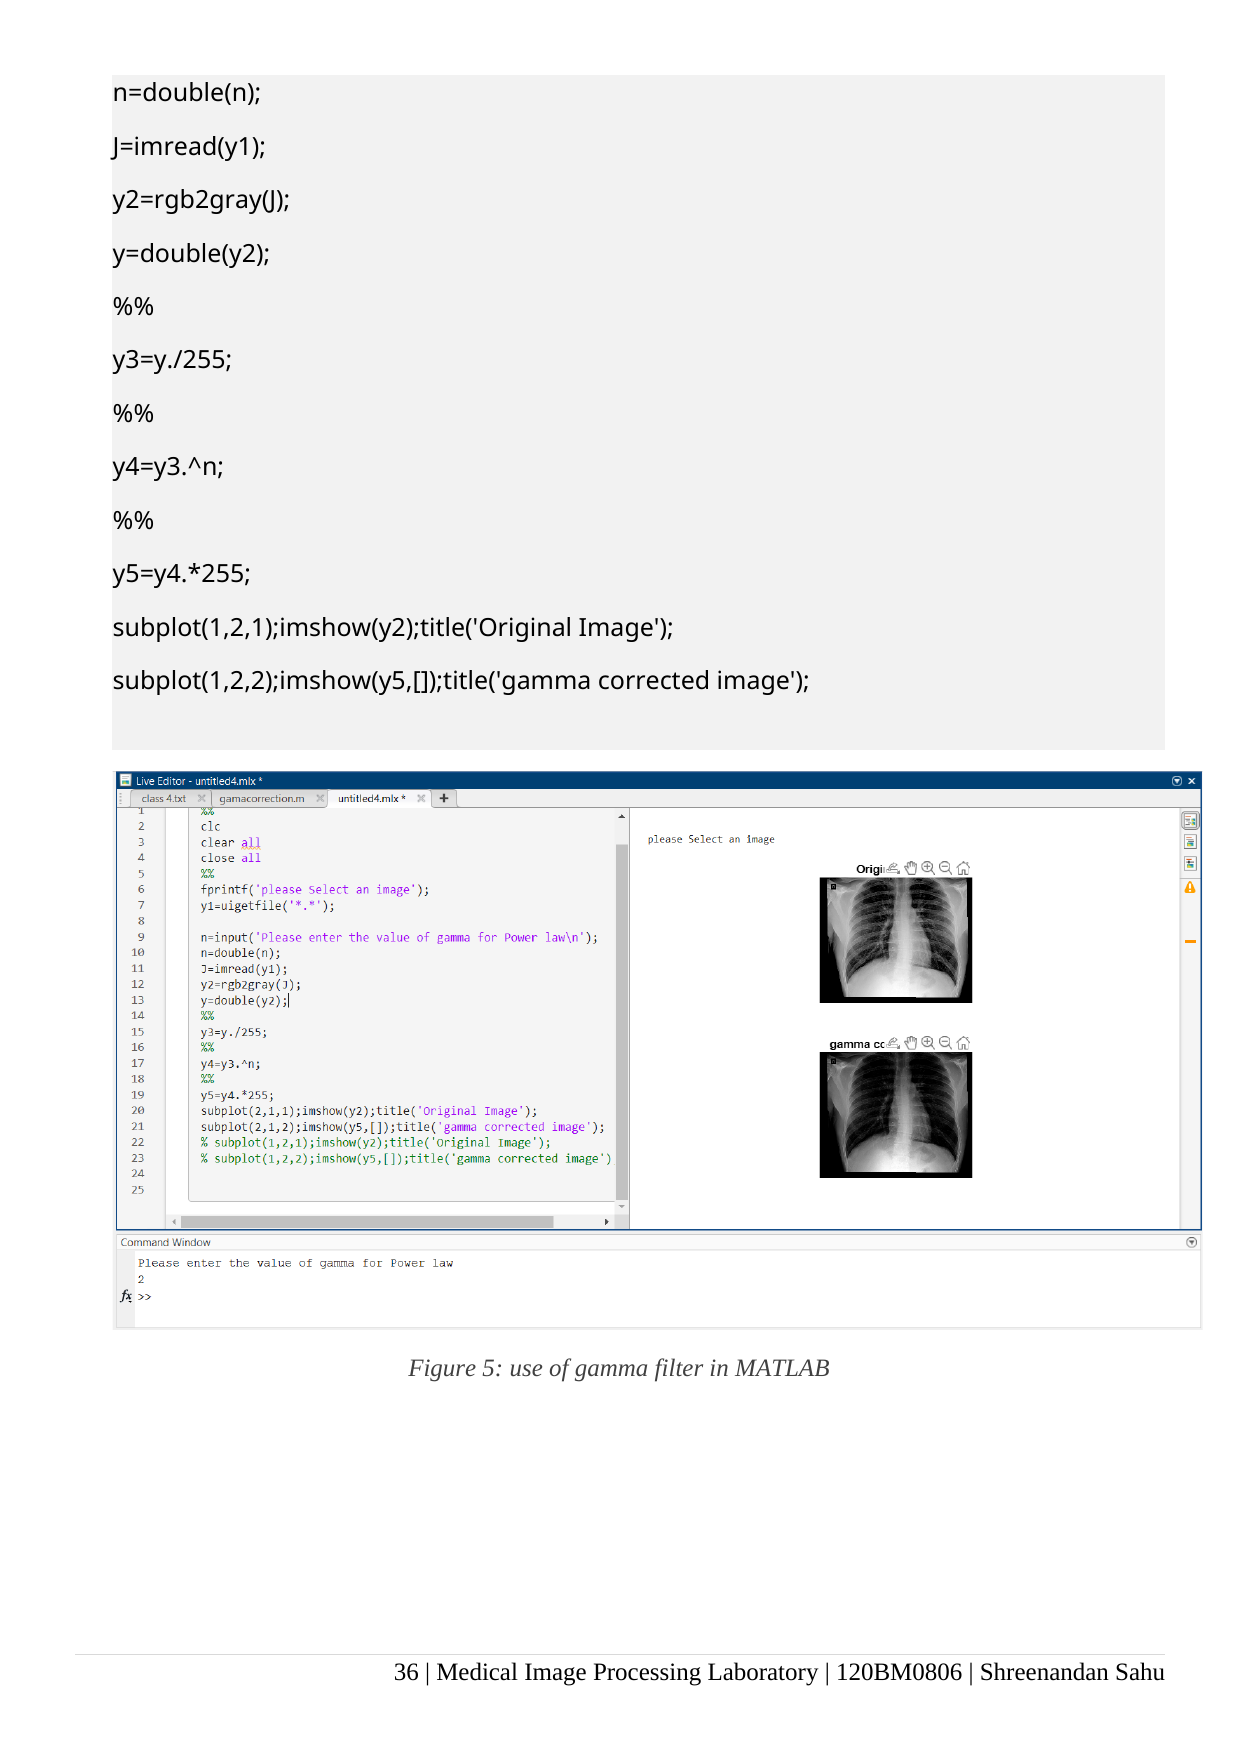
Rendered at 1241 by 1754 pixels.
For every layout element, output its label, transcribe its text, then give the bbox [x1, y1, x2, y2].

text y5=y4.*255; [112, 556, 1165, 590]
text Figure 5: use of gamma filter in MATLAB [165, 1353, 1075, 1381]
text %% [112, 289, 1165, 323]
text %% [112, 396, 1165, 430]
text subplot(1,2,1);imshow(y2);title('Original Image'); [112, 609, 1165, 643]
text %% [112, 502, 1165, 537]
text subplot(1,2,2);imshow(y5,[]);title('gamma corrected image'); [112, 663, 1165, 697]
text y4=y3.^n; [112, 449, 1165, 483]
text J=imread(y1); [112, 128, 1165, 162]
text y2=rgb2gray(J); [112, 182, 1165, 216]
text n=double(n); [112, 75, 1165, 109]
text y=double(y2); [112, 235, 1165, 269]
text y3=y./255; [112, 342, 1165, 376]
picture [112, 769, 1203, 1330]
